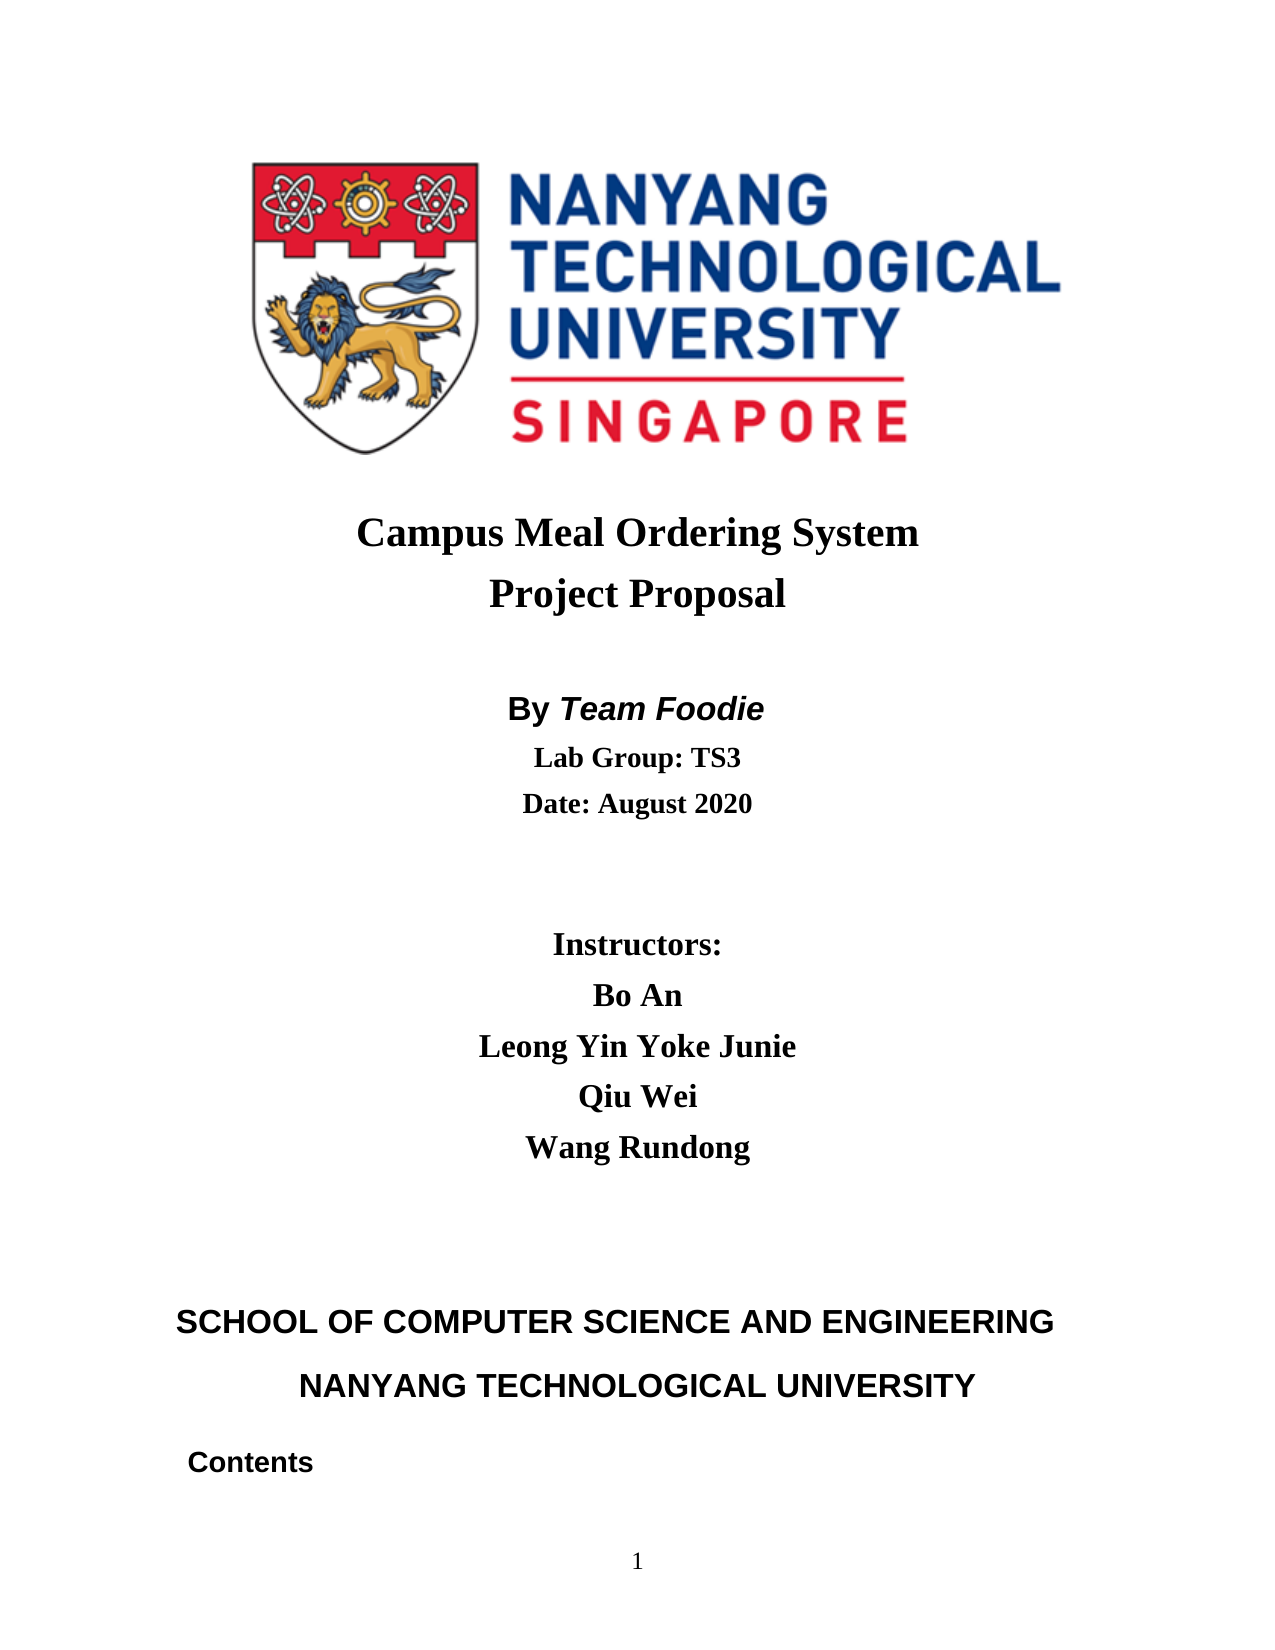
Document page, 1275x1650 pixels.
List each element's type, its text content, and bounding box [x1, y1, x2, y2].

text Date: August 2020 [187, 786, 1087, 820]
text Instructors: [187, 924, 1087, 963]
text NANYANG TECHNOLOGICAL UNIVERSITY [187, 1366, 1087, 1404]
picture [187, 162, 1064, 455]
text Qiu Wei [187, 1077, 1087, 1115]
text Wang Rundong [187, 1128, 1087, 1195]
text Contents [187, 1445, 1087, 1479]
text Project Proposal [187, 568, 1087, 616]
text By Team Foodie [187, 689, 1087, 728]
text Leong Yin Yoke Junie [187, 1026, 1087, 1064]
text Campus Meal Ordering System [187, 508, 1087, 556]
text Lab Group: TS3 [187, 740, 1087, 774]
text Bo An [187, 975, 1087, 1013]
subtitle SCHOOL OF COMPUTER SCIENCE AND ENGINEERING [143, 1302, 1087, 1341]
